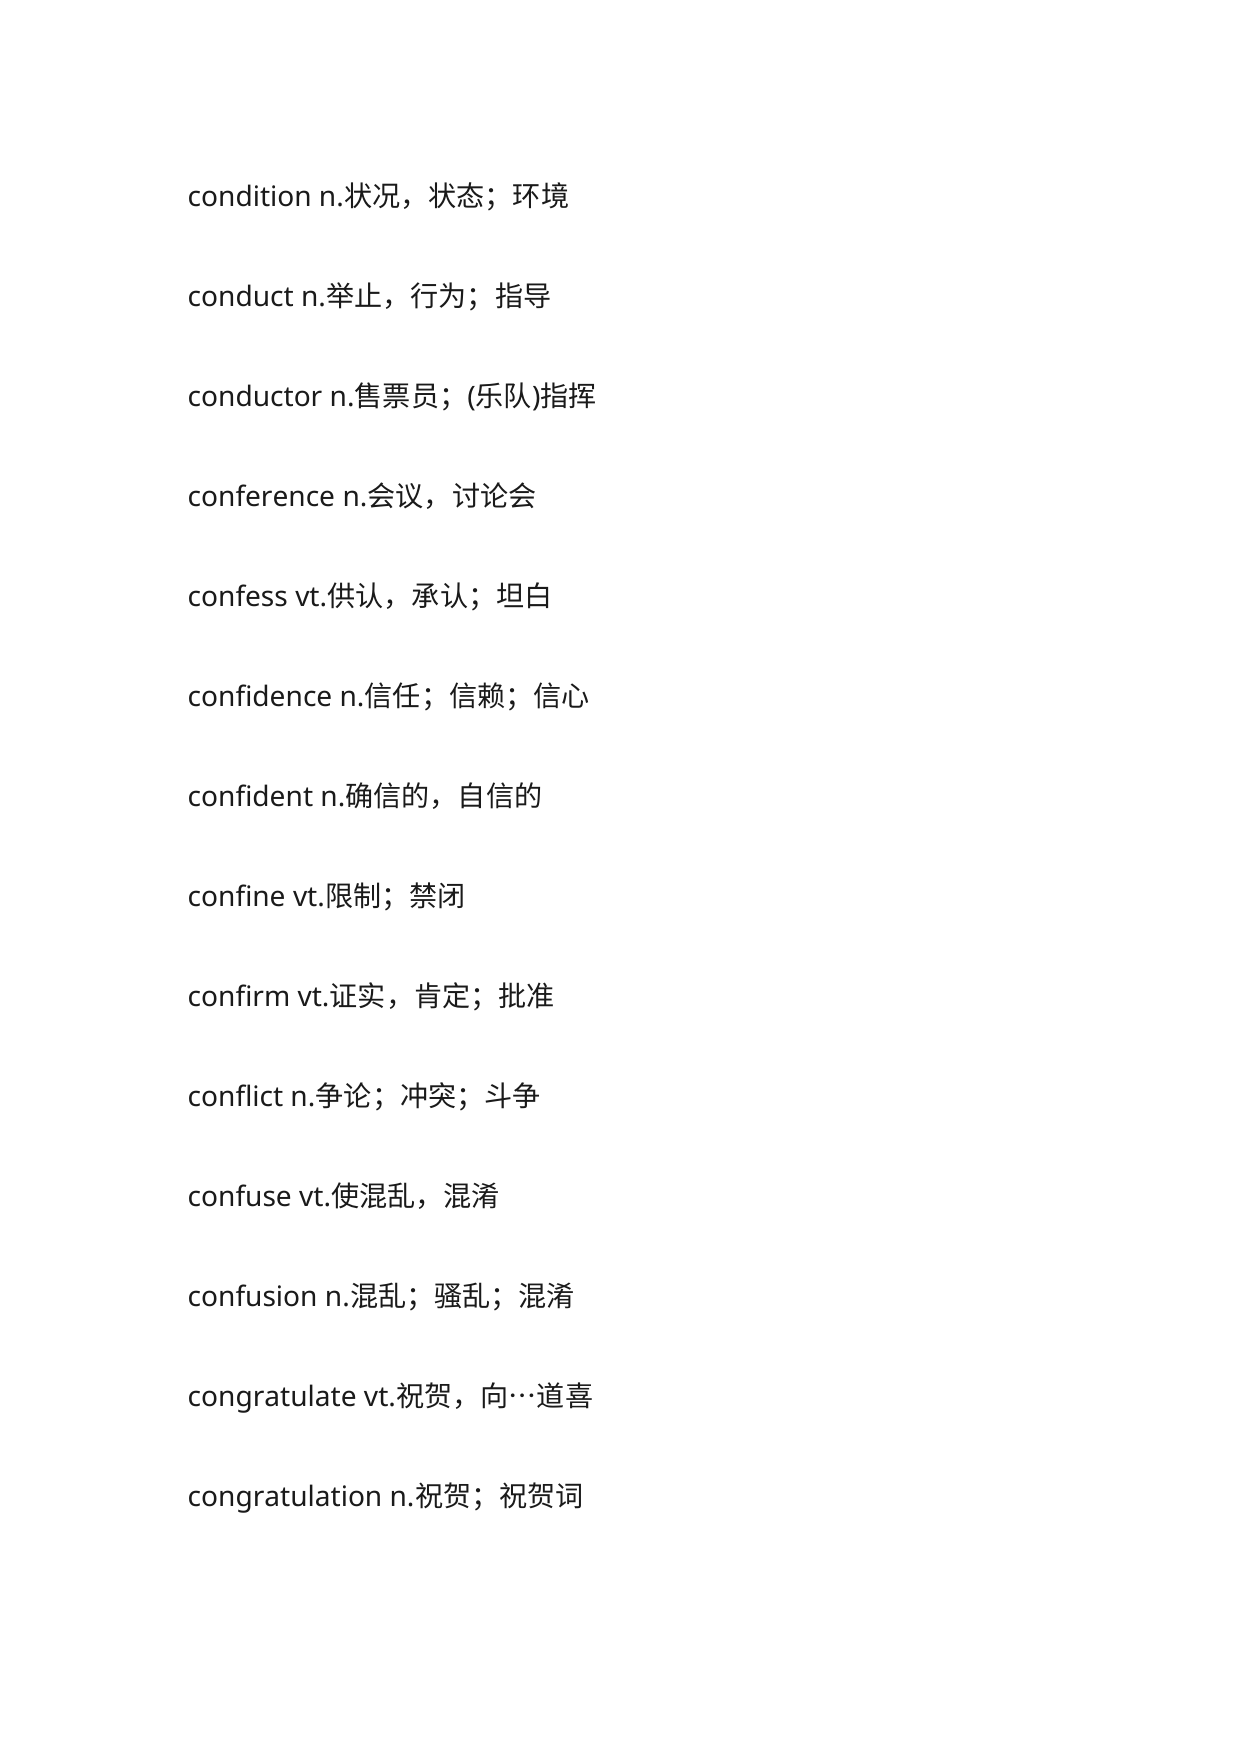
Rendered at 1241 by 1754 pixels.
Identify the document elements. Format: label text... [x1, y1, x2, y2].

text conflict n.争论；冲突；斗争 [187, 1062, 1053, 1127]
text conference n.会议，讨论会 [187, 462, 1053, 527]
text confirm vt.证实，肯定；批准 [187, 962, 1053, 1027]
text confine vt.限制；禁闭 [187, 862, 1053, 927]
text confident n.确信的，自信的 [187, 762, 1053, 827]
text conduct n.举止，行为；指导 [187, 262, 1053, 327]
text confuse vt.使混乱，混淆 [187, 1162, 1053, 1227]
text confess vt.供认，承认；坦白 [187, 562, 1053, 627]
text condition n.状况，状态；环境 [187, 162, 1053, 227]
text conductor n.售票员；(乐队)指挥 [187, 362, 1053, 427]
text congratulate vt.祝贺，向…道喜 [187, 1362, 1053, 1427]
text confidence n.信任；信赖；信心 [187, 662, 1053, 727]
text confusion n.混乱；骚乱；混淆 [187, 1262, 1053, 1327]
text congratulation n.祝贺；祝贺词 [187, 1462, 1053, 1527]
